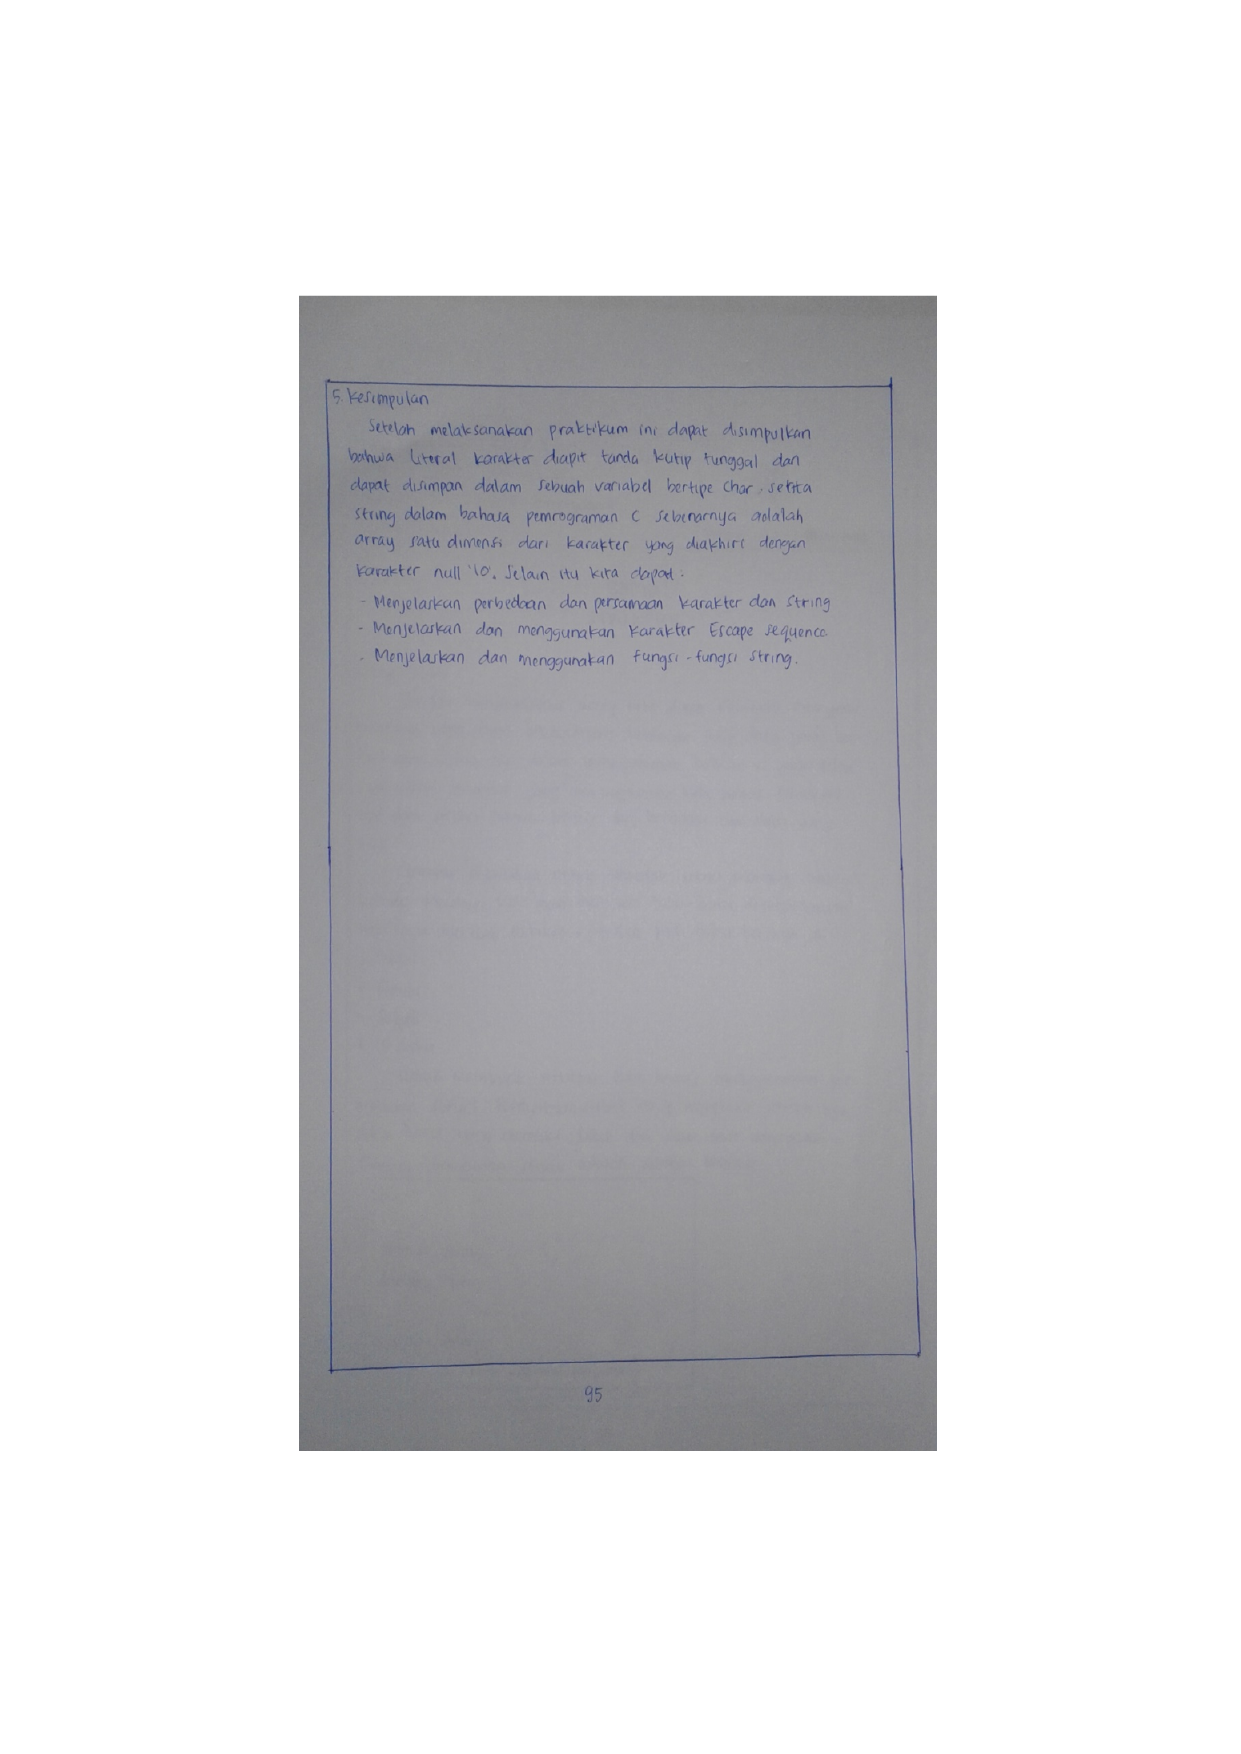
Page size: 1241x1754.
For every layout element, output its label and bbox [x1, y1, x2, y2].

picture [299, 297, 937, 1450]
